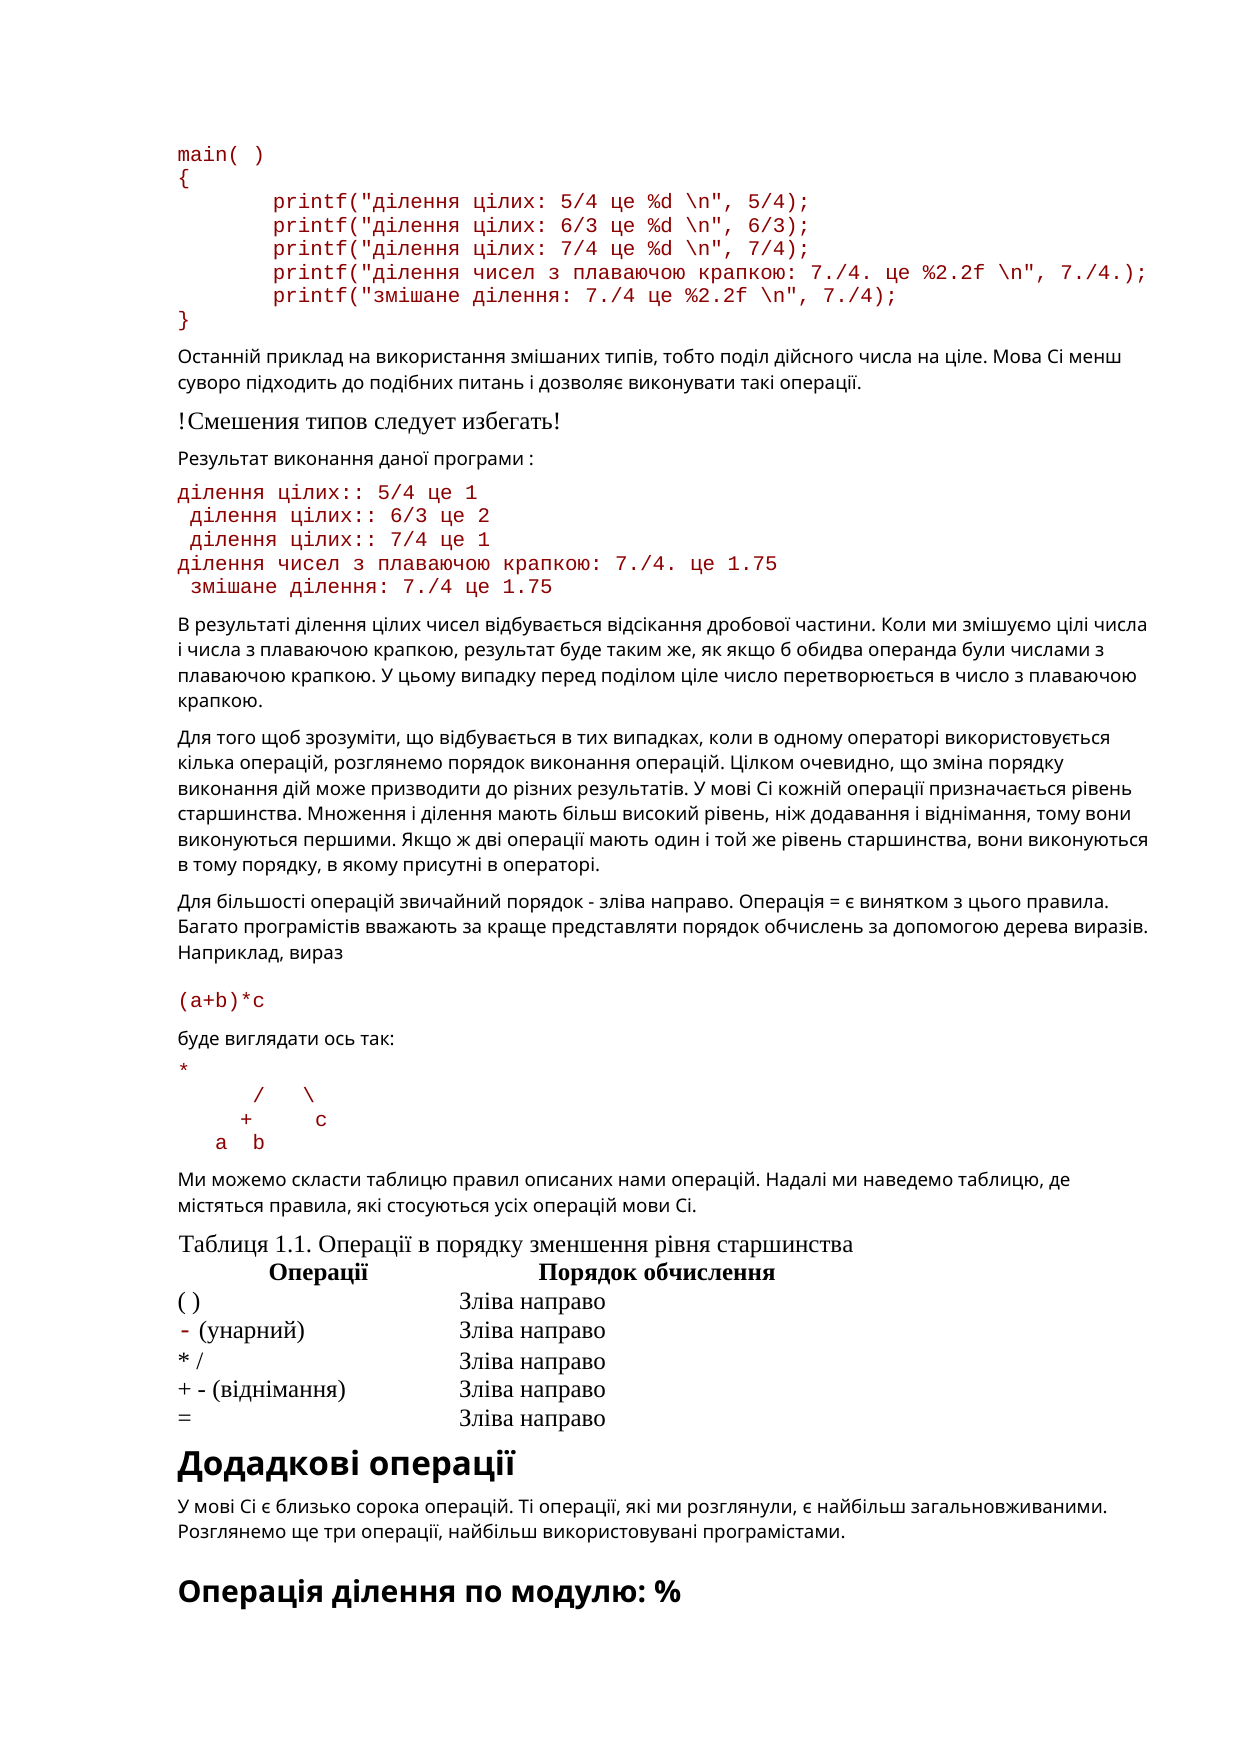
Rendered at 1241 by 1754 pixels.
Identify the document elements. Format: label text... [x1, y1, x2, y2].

text Ми можемо скласти таблицю правил описаних нами операцій. Надалі ми наведемо таблицю, де містяться правила, які стосуються усіх операцій мови Сі. [177, 1167, 1152, 1218]
text } [177, 309, 1152, 333]
text printf("ділення чисел з плаваючою крапкою: 7./4. це %2.2f \n", 7./4.); [177, 262, 1152, 286]
text + c [177, 1108, 1152, 1132]
table_cell Операції [177, 1258, 459, 1286]
text У мові Сі є близько сорока операцій. Ті операції, які ми розглянули, є найбільш загальновживаними. Розглянемо ще три операції, найбільш використовувані програмістами. [177, 1493, 1152, 1544]
table_cell ( ) [177, 1286, 459, 1315]
table_cell Порядок обчислення [459, 1258, 855, 1286]
text Додадкові операції [177, 1440, 1152, 1485]
text a b [177, 1132, 1152, 1156]
text ділення цілих:: 7/4 це 1 [177, 529, 1152, 553]
text ділення чисел з плаваючою крапкою: 7./4. це 1.75 [177, 553, 1152, 576]
table_header Смешения типов следует избегать! [187, 406, 563, 434]
table_cell Зліва направо [459, 1403, 855, 1432]
text ділення цілих:: 5/4 це 1 [177, 482, 1152, 506]
table_cell Зліва направо [459, 1315, 855, 1346]
text Результат виконання даної програми : [177, 445, 1152, 471]
table_cell - (унарний) [177, 1315, 459, 1346]
text printf("ділення цілих: 6/3 це %d \n", 6/3); [177, 214, 1152, 238]
text В результаті ділення цілих чисел відбувається відсікання дробової частини. Коли ми змішуємо цілі числа і числа з плаваючою крапкою, результат буде таким же, як якщо б обидва операнда були числами з плаваючою крапкою. У цьому випадку перед поділом ціле число перетворюється в число з плаваючою крапкою. [177, 611, 1152, 713]
text (a+b)*c [177, 990, 1152, 1014]
text буде виглядати ось так: [177, 1025, 1152, 1050]
text main( ) [177, 144, 1152, 167]
table_cell = [177, 1403, 459, 1432]
table_cell Зліва направо [459, 1375, 855, 1403]
text Для більшості операцій звичайний порядок - зліва направо. Операція = є винятком з цього правила. Багато програмістів вважають за краще представляти порядок обчислень за допомогою дерева виразів. Наприклад, вираз [177, 888, 1152, 965]
text змішане ділення: 7./4 це 1.75 [177, 576, 1152, 600]
text { [177, 167, 1152, 191]
text * [177, 1061, 1152, 1085]
table_header Таблиця 1.1. Операції в порядку зменшення рівня старшинства [177, 1229, 855, 1257]
text Операція ділення по модулю: % [177, 1570, 1152, 1611]
text printf("ділення цілих: 7/4 це %d \n", 7/4); [177, 238, 1152, 262]
text Останній приклад на використання змішаних типів, тобто поділ дійсного числа на ціле. Мова Сі менш суворо підходить до подібних питань і дозволяє виконувати такі операції. [177, 344, 1152, 395]
table_cell Зліва направо [459, 1346, 855, 1374]
text / \ [177, 1085, 1152, 1108]
text printf("ділення цілих: 5/4 це %d \n", 5/4); [177, 191, 1152, 214]
table_cell Зліва направо [459, 1286, 855, 1315]
text ділення цілих:: 6/3 це 2 [177, 506, 1152, 529]
table_cell + - (віднімання) [177, 1375, 459, 1403]
table_cell * / [177, 1346, 459, 1374]
text Для того щоб зрозуміти, що відбувається в тих випадках, коли в одному операторі використовується кілька операцій, розглянемо порядок виконання операцій. Цілком очевидно, що зміна порядку виконання дій може призводити до різних результатів. У мові Сі кожній операції призначається рівень старшинства. Множення і ділення мають більш високий рівень, ніж додавання і віднімання, тому вони виконуються першими. Якщо ж дві операції мають один і той же рівень старшинства, вони виконуються в тому порядку, в якому присутні в операторі. [177, 724, 1152, 877]
text printf("змішане ділення: 7./4 це %2.2f \n", 7./4); [177, 286, 1152, 309]
